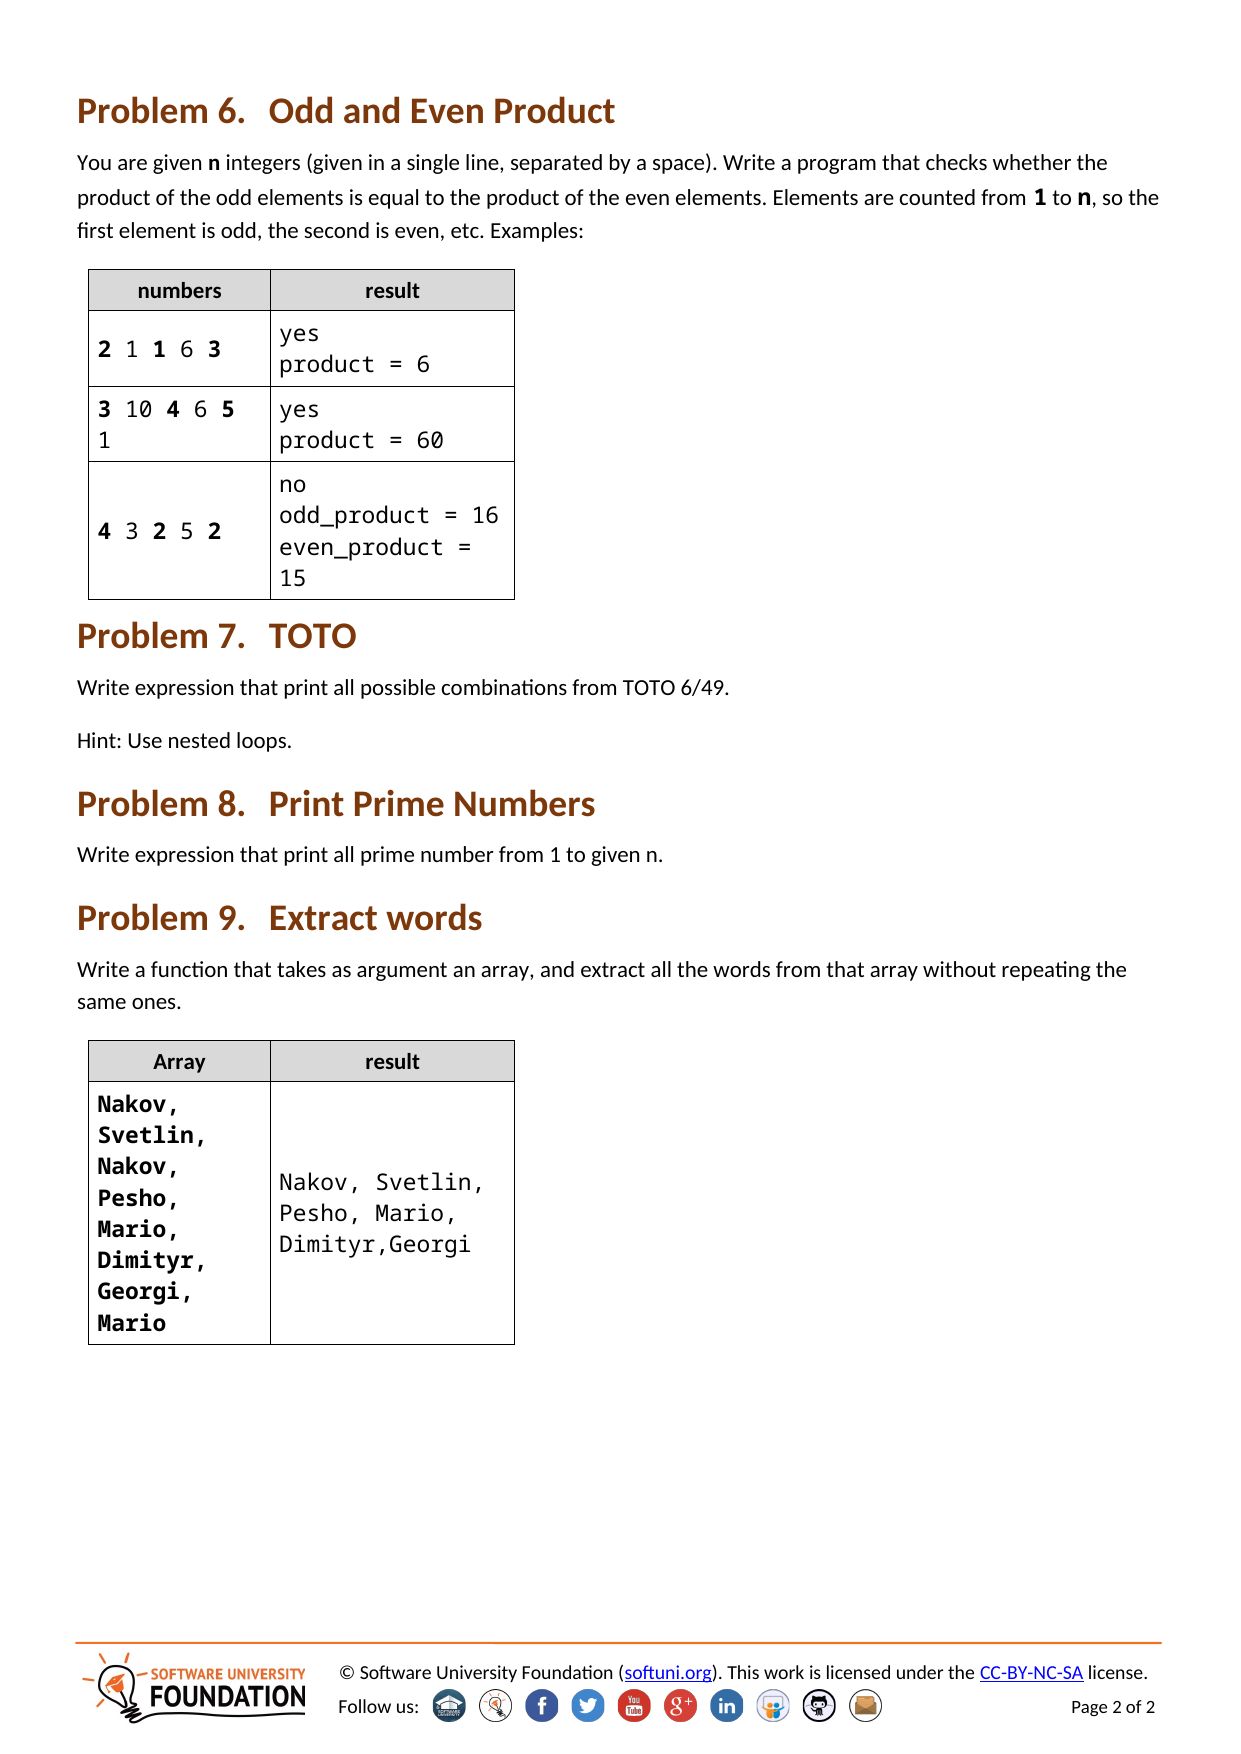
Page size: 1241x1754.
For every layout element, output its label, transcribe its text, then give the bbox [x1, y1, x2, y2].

picture [664, 1689, 697, 1722]
table_cell yes product = 6 [271, 311, 514, 386]
table_cell 2 1 1 6 3 [89, 311, 270, 386]
table_cell yes product = 60 [271, 387, 514, 461]
table_header result [271, 1041, 514, 1081]
picture [802, 1689, 836, 1722]
subtitle Odd and Even Product [77, 87, 1163, 133]
table_cell 4 3 2 5 2 [89, 462, 270, 599]
table_header Array [89, 1041, 270, 1081]
text You are given n integers (given in a single line, separated by a space). Write a program that checks whether the product of the odd elements is equal to the product of the even elements. Elements are counted from 1 to n, so the first element is odd, the second is even, etc. Examples: [77, 148, 1163, 244]
text Write a function that takes as argument an array, and extract all the words from that array without repeating the same ones. [77, 955, 1163, 1015]
table_cell Nakov, Svetlin, Nakov, Pesho, Mario, Dimityr, Georgi, Mario [89, 1082, 270, 1344]
picture [756, 1689, 790, 1722]
table_header numbers [89, 270, 270, 310]
picture [710, 1689, 744, 1722]
text Hint: Use nested loops. [77, 727, 1163, 754]
picture [617, 1689, 651, 1722]
table_cell 3 10 4 6 5 1 [89, 387, 270, 461]
subtitle Extract words [77, 894, 1163, 939]
text Write expression that print all prime number from 1 to given n. [77, 841, 1163, 869]
picture [81, 1651, 305, 1724]
picture [571, 1689, 605, 1722]
table_header result [271, 270, 514, 310]
subtitle Print Prime Numbers [77, 779, 1163, 825]
table_cell no odd_product = 16 even_product = 15 [271, 462, 514, 599]
text Write expression that print all possible combinations from TOTO 6/49. [77, 673, 1163, 702]
picture [525, 1689, 559, 1722]
picture [849, 1689, 882, 1722]
subtitle TOTO [77, 612, 1163, 658]
table_cell Nakov, Svetlin, Pesho, Mario, Dimityr,Georgi [271, 1082, 514, 1344]
picture [432, 1689, 466, 1722]
picture [479, 1689, 512, 1722]
